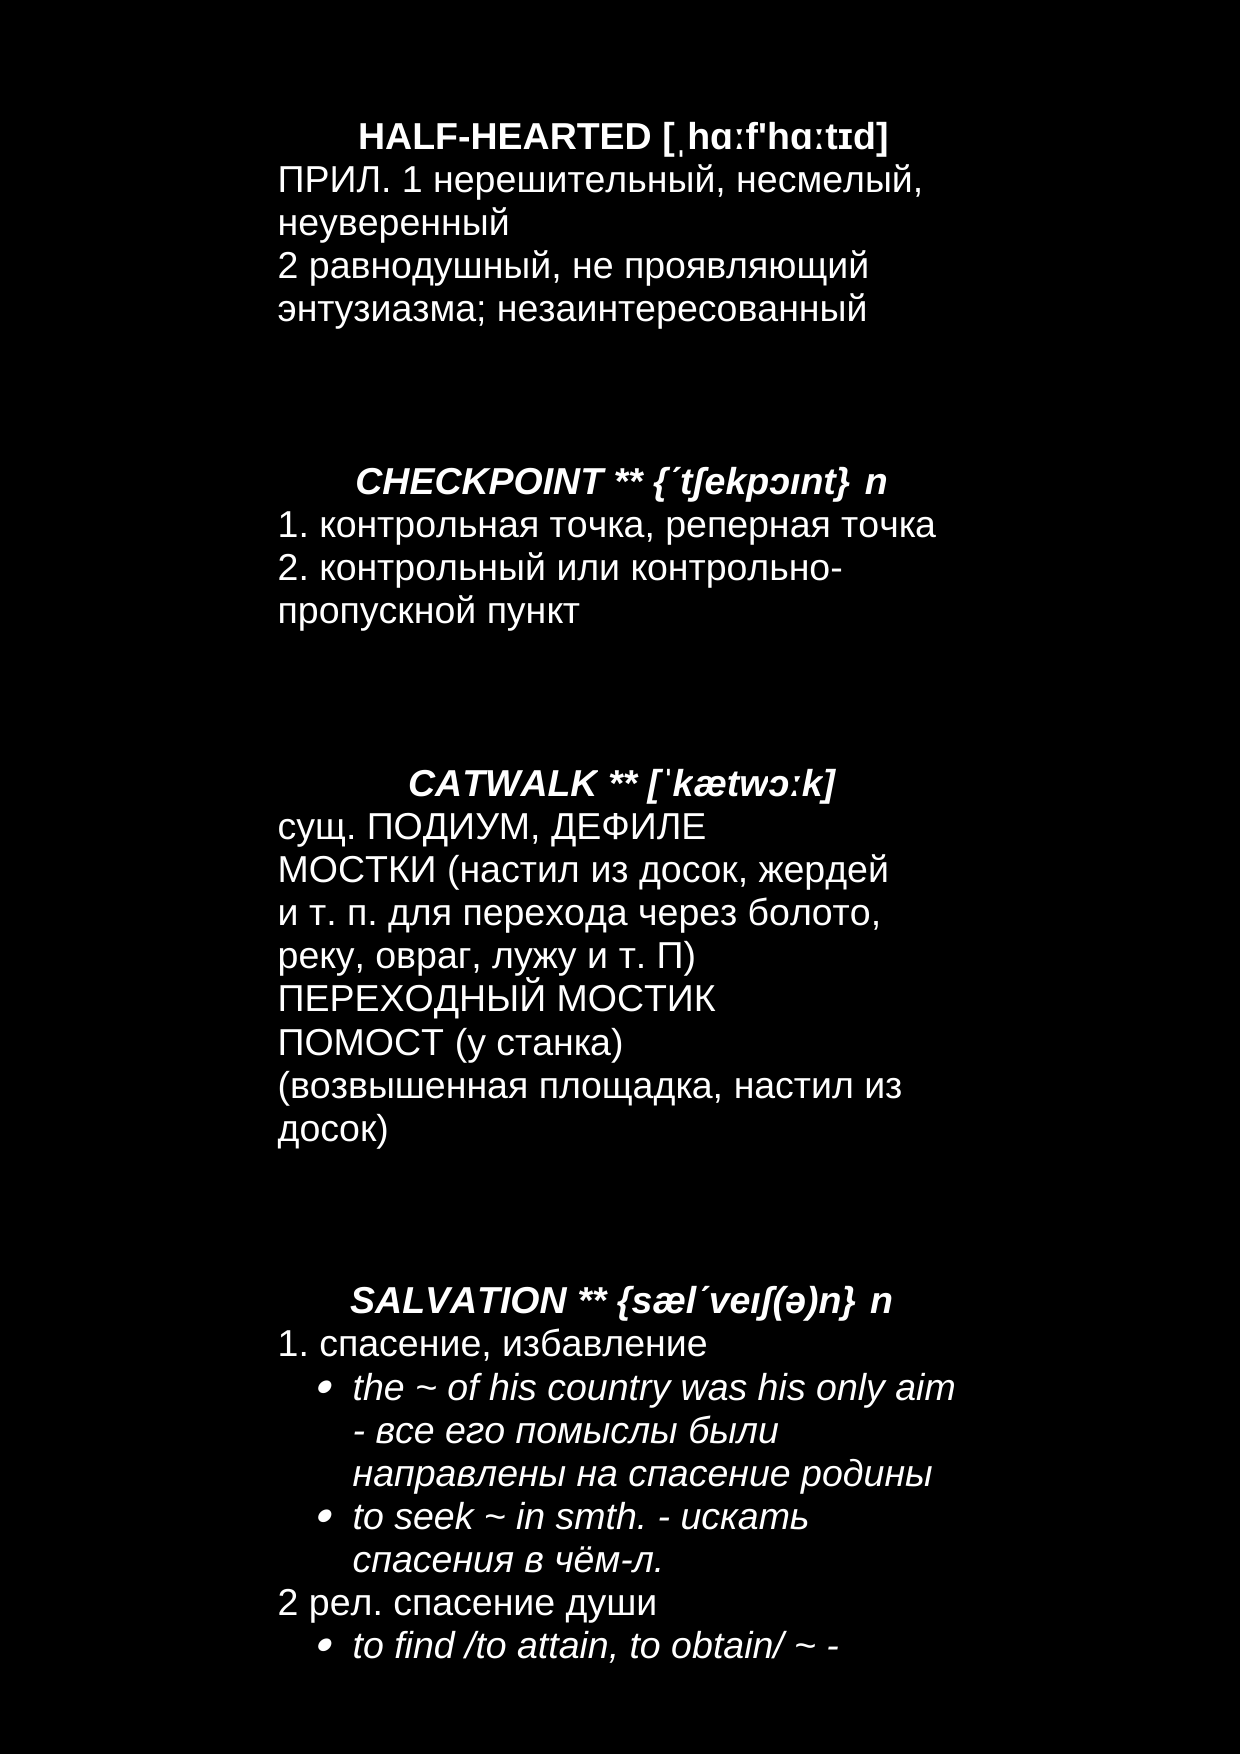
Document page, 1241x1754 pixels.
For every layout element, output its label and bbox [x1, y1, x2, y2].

table_header [270, 62, 976, 1676]
